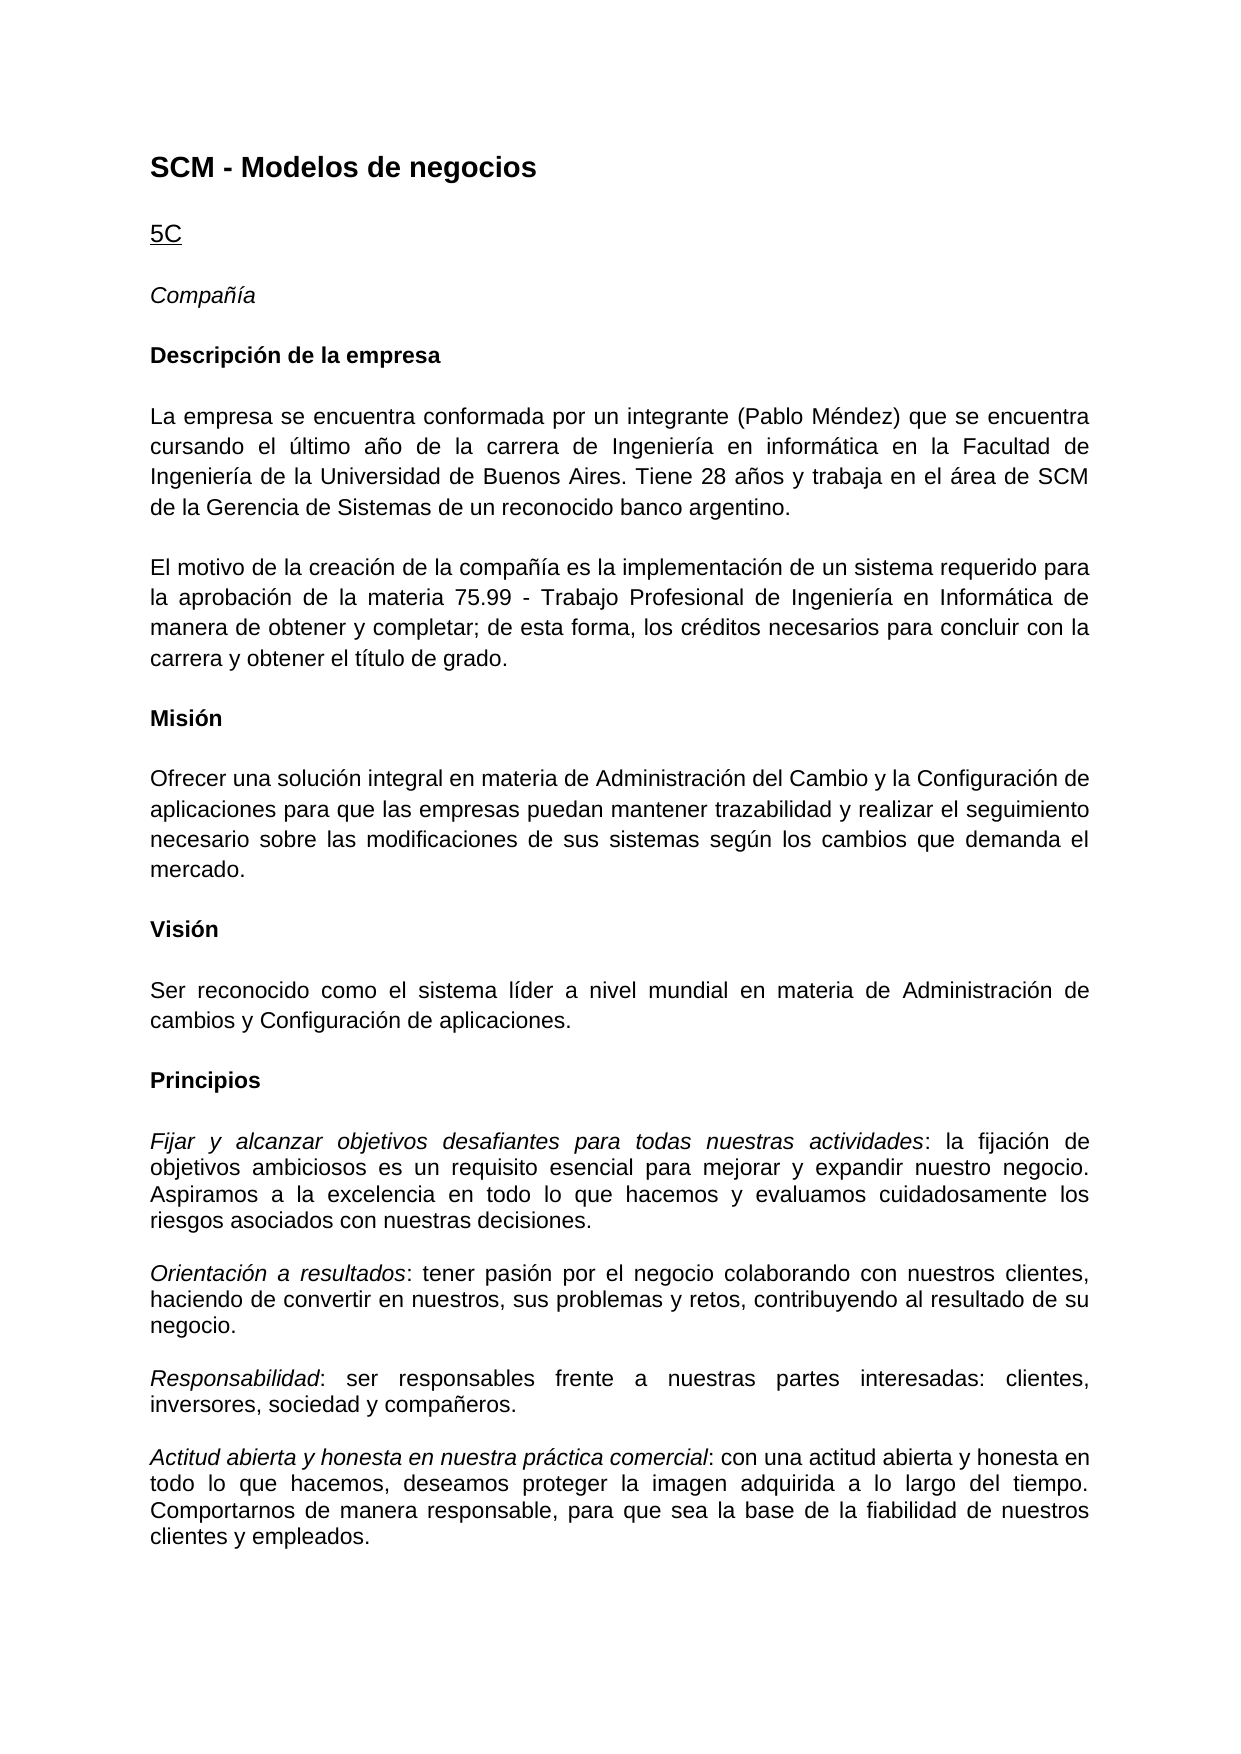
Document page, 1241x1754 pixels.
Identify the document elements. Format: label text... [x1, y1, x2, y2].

text Ser reconocido como el sistema líder a nivel mundial en materia de Administración de cambios y Configuración de aplicaciones. [150, 977, 1090, 1033]
text Principios [150, 1067, 1090, 1094]
text Ofrecer una solución integral en materia de Administración del Cambio y la Configuración de aplicaciones para que las empresas puedan mantener trazabilidad y realizar el seguimiento necesario sobre las modificaciones de sus sistemas según los cambios que demanda el mercado. [150, 765, 1090, 882]
text 5C [150, 219, 1090, 247]
text Misión [150, 705, 1090, 731]
text Fijar y alcanzar objetivos desafiantes para todas nuestras actividades: la fijación de objetivos ambiciosos es un requisito esencial para mejorar y expandir nuestro negocio. Aspiramos a la excelencia en todo lo que hacemos y evaluamos cuidadosamente los riesgos asociados con nuestras decisiones. [150, 1128, 1090, 1233]
text Descripción de la empresa [150, 342, 1090, 369]
text Orientación a resultados: tener pasión por el negocio colaborando con nuestros clientes, haciendo de convertir en nuestros, sus problemas y retos, contribuyendo al resultado de su negocio. [150, 1259, 1090, 1339]
text Responsabilidad: ser responsables frente a nuestras partes interesadas: clientes, inversores, sociedad y compañeros. [150, 1365, 1090, 1418]
text La empresa se encuentra conformada por un integrante (Pablo Méndez) que se encuentra cursando el último año de la carrera de Ingeniería en informática en la Facultad de Ingeniería de la Universidad de Buenos Aires. Tiene 28 años y trabaja en el área de SCM de la Gerencia de Sistemas de un reconocido banco argentino. [150, 403, 1090, 520]
text Actitud abierta y honesta en nuestra práctica comercial: con una actitud abierta y honesta en todo lo que hacemos, deseamos proteger la imagen adquirida a lo largo del tiempo. Comportarnos de manera responsable, para que sea la base de la fiabilidad de nuestros clientes y empleados. [150, 1444, 1090, 1549]
text El motivo de la creación de la compañía es la implementación de un sistema requerido para la aprobación de la materia 75.99 - Trabajo Profesional de Ingeniería en Informática de manera de obtener y completar; de esta forma, los créditos necesarios para concluir con la carrera y obtener el título de grado. [150, 554, 1090, 671]
text SCM - Modelos de negocios [150, 150, 1090, 183]
text Compañía [150, 282, 1090, 308]
text Visión [150, 916, 1090, 943]
